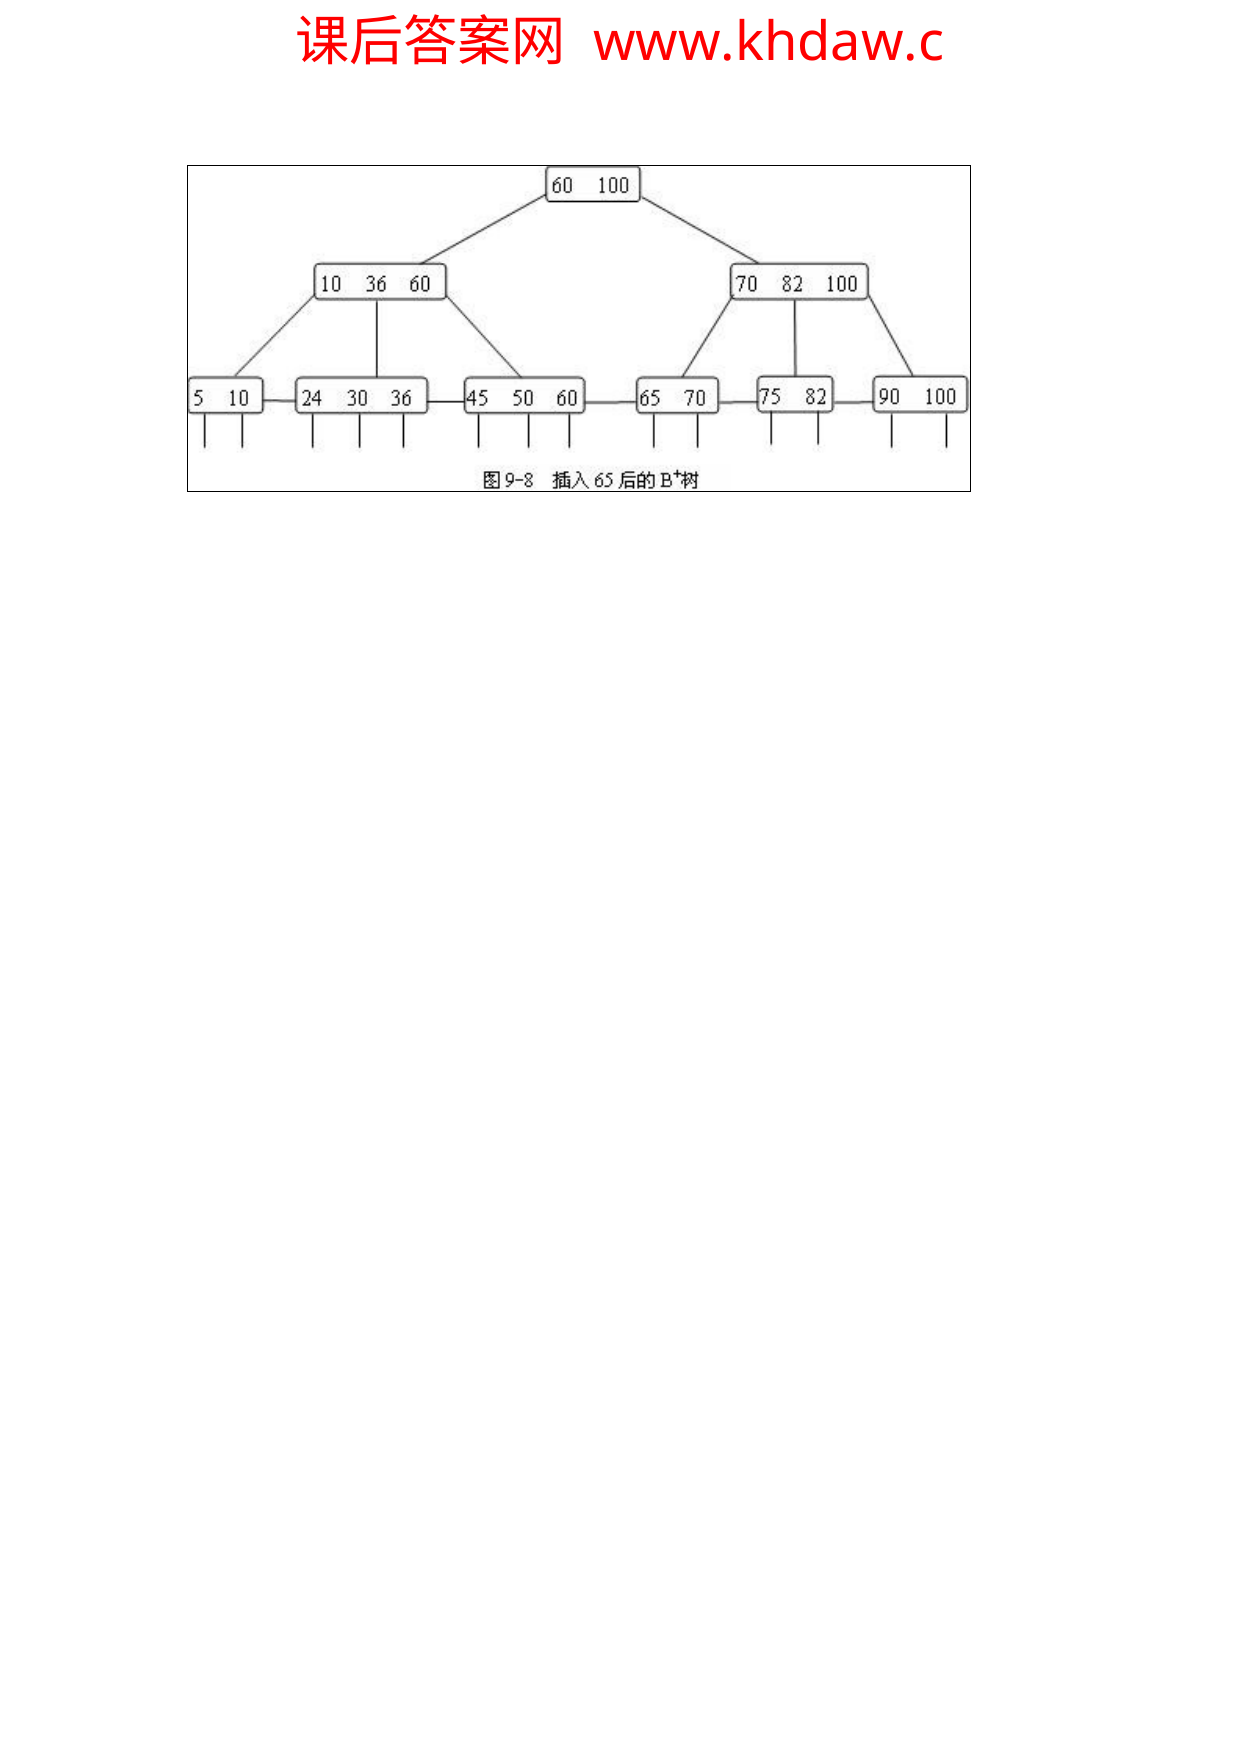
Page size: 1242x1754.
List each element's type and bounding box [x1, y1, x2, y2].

picture [188, 166, 970, 491]
